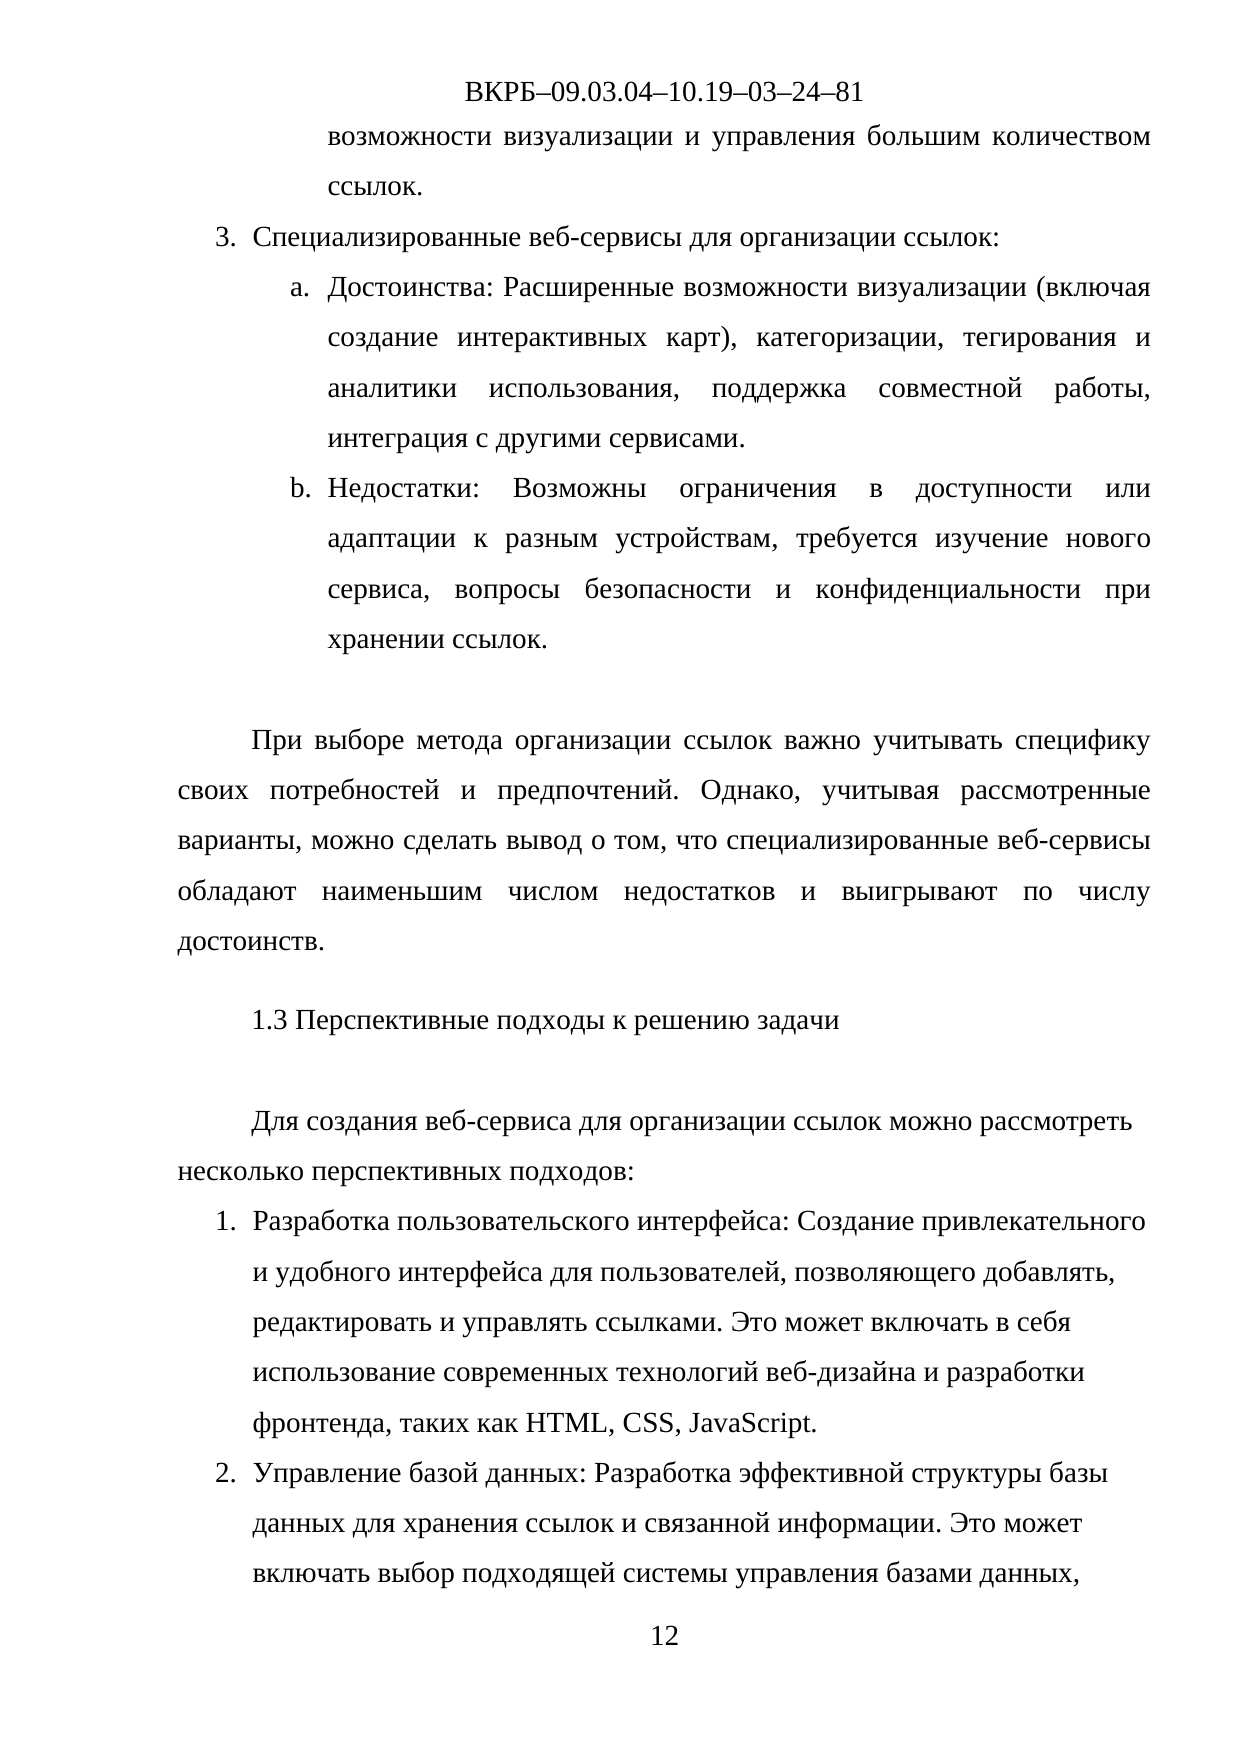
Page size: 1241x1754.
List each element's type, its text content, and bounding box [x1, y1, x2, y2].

list Недостатки: Возможны ограничения в доступности или адаптации к разным устройствам, требуется изучение нового сервиса, вопросы безопасности и конфиденциальности при хранении ссылок. [290, 470, 1152, 655]
list Специализированные веб-сервисы для организации ссылок: [215, 219, 1152, 252]
text 1.3 Перспективные подходы к решению задачи [177, 1002, 1152, 1036]
list При выборе метода организации ссылок важно учитывать специфику своих потребностей и предпочтений. Однако, учитывая рассмотренные варианты, можно сделать вывод о том, что специализированные веб-сервисы обладают наименьшим числом недостатков и выигрывают по числу достоинств. [177, 722, 1152, 957]
text Для создания веб-сервиса для организации ссылок можно рассмотреть несколько перспективных подходов: [177, 1103, 1152, 1187]
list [290, 118, 1152, 202]
list Достоинства: Расширенные возможности визуализации (включая создание интерактивных карт), категоризации, тегирования и аналитики использования, поддержка совместной работы, интеграция с другими сервисами. [290, 269, 1152, 453]
list Разработка пользовательского интерфейса: Создание привлекательного и удобного интерфейса для пользователей, позволяющего добавлять, редактировать и управлять ссылками. Это может включать в себя использование современных технологий веб-дизайна и разработки фронтенда, таких как HTML, CSS, JavaScript. [215, 1203, 1152, 1438]
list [215, 1455, 1152, 1589]
